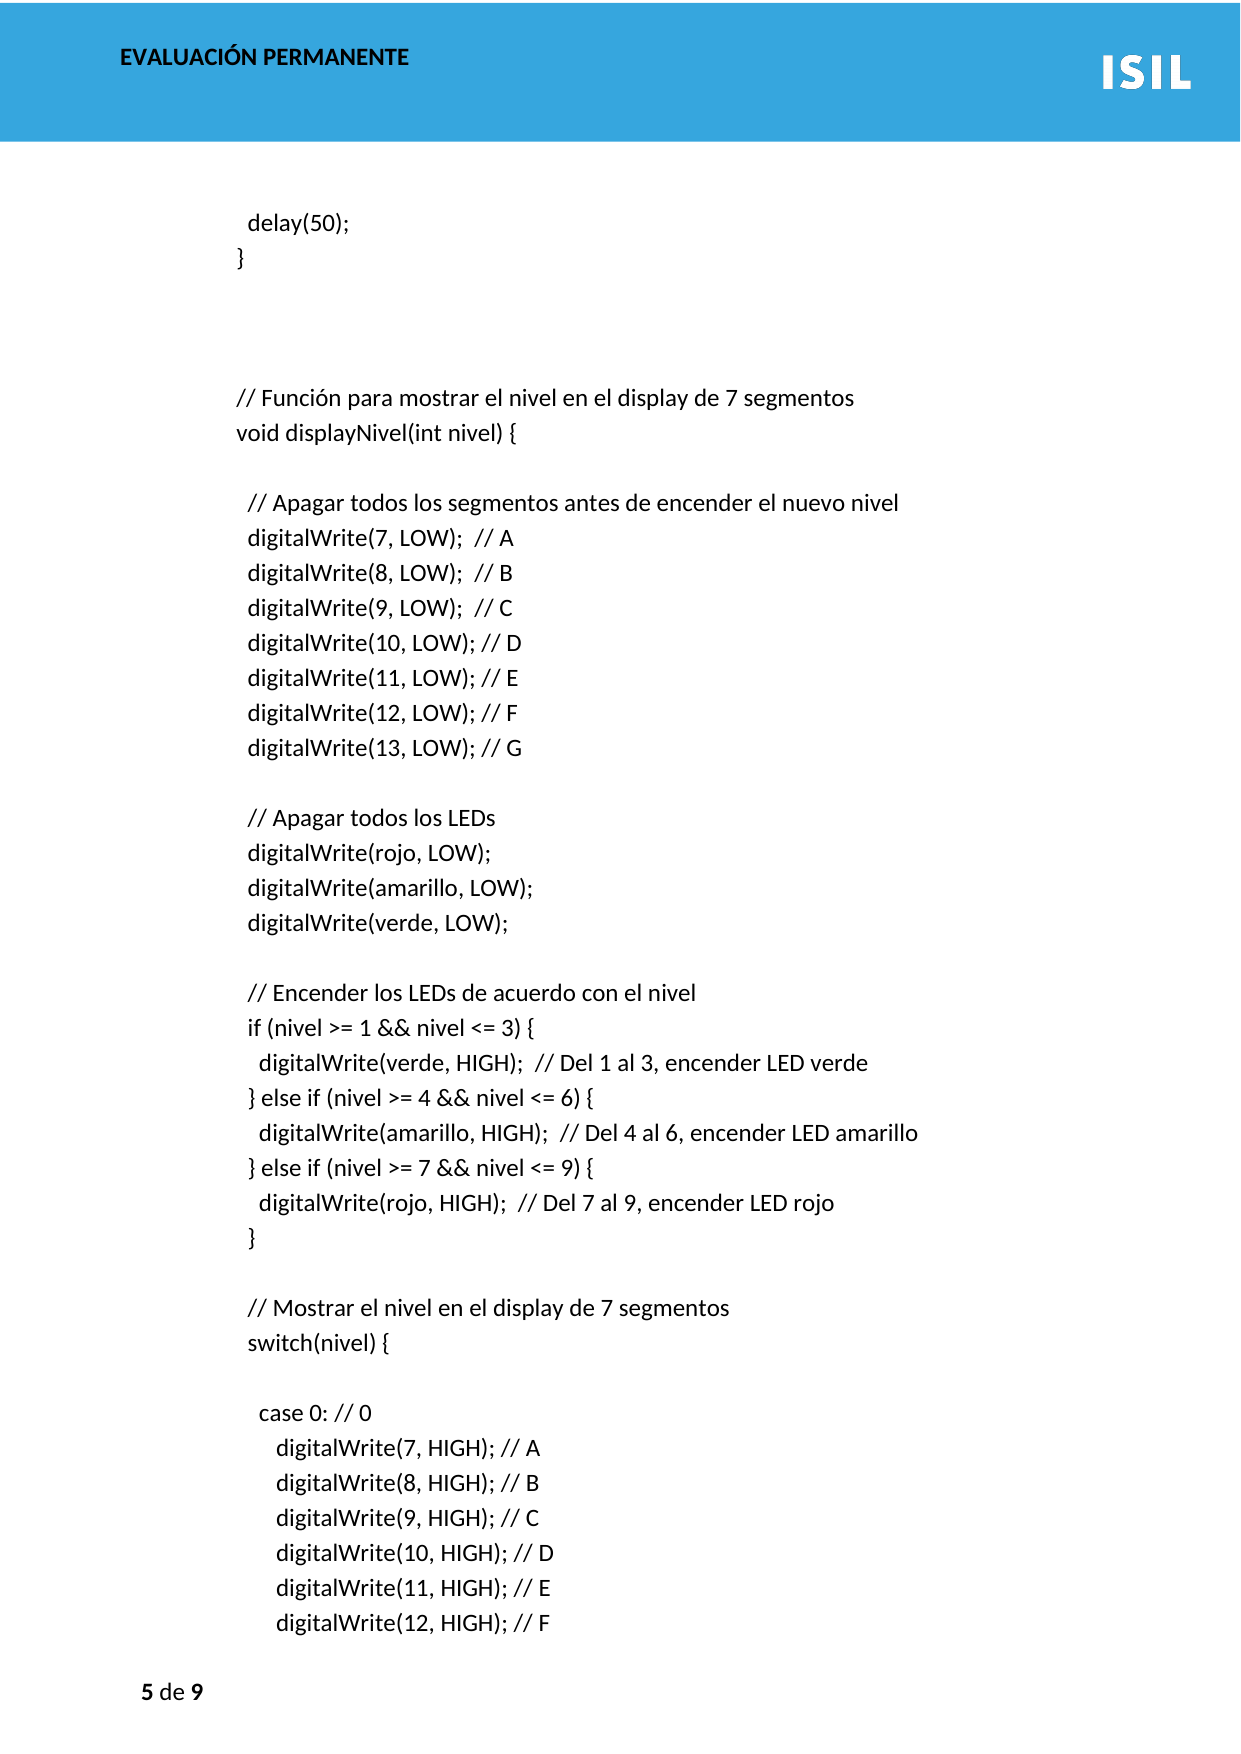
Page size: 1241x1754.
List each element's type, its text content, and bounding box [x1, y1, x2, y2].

text // Encender los LEDs de acuerdo con el nivel [236, 977, 1152, 1007]
text digitalWrite(11, HIGH); // E [236, 1572, 1152, 1602]
text digitalWrite(verde, LOW); [236, 907, 1152, 937]
text digitalWrite(13, LOW); // G [236, 732, 1152, 762]
text // Función para mostrar el nivel en el display de 7 segmentos [236, 382, 1152, 412]
picture [1083, 22, 1211, 122]
text digitalWrite(rojo, HIGH); // Del 7 al 9, encender LED rojo [236, 1187, 1152, 1217]
text digitalWrite(9, HIGH); // C [236, 1502, 1152, 1532]
text if (nivel >= 1 && nivel <= 3) { [236, 1012, 1152, 1042]
text digitalWrite(12, HIGH); // F [236, 1607, 1152, 1637]
text digitalWrite(amarillo, LOW); [236, 872, 1152, 902]
text digitalWrite(8, HIGH); // B [236, 1467, 1152, 1497]
text digitalWrite(9, LOW); // C [236, 592, 1152, 622]
text switch(nivel) { [236, 1327, 1152, 1357]
text digitalWrite(10, HIGH); // D [236, 1537, 1152, 1567]
text case 0: // 0 [236, 1397, 1152, 1427]
text digitalWrite(7, HIGH); // A [236, 1432, 1152, 1462]
text // Apagar todos los LEDs [236, 802, 1152, 832]
text } else if (nivel >= 4 && nivel <= 6) { [236, 1082, 1152, 1112]
text digitalWrite(7, LOW); // A [236, 522, 1152, 552]
text // Mostrar el nivel en el display de 7 segmentos [236, 1292, 1152, 1322]
text } [236, 242, 1152, 272]
text void displayNivel(int nivel) { [236, 417, 1152, 447]
text digitalWrite(10, LOW); // D [236, 627, 1152, 657]
text } else if (nivel >= 7 && nivel <= 9) { [236, 1152, 1152, 1182]
text digitalWrite(8, LOW); // B [236, 557, 1152, 587]
text digitalWrite(12, LOW); // F [236, 697, 1152, 727]
text digitalWrite(rojo, LOW); [236, 837, 1152, 867]
text } [236, 1222, 1152, 1252]
text // Apagar todos los segmentos antes de encender el nuevo nivel [236, 487, 1152, 517]
text digitalWrite(amarillo, HIGH); // Del 4 al 6, encender LED amarillo [236, 1117, 1152, 1147]
text delay(50); [236, 207, 1152, 237]
text digitalWrite(verde, HIGH); // Del 1 al 3, encender LED verde [236, 1047, 1152, 1077]
text digitalWrite(11, LOW); // E [236, 662, 1152, 692]
